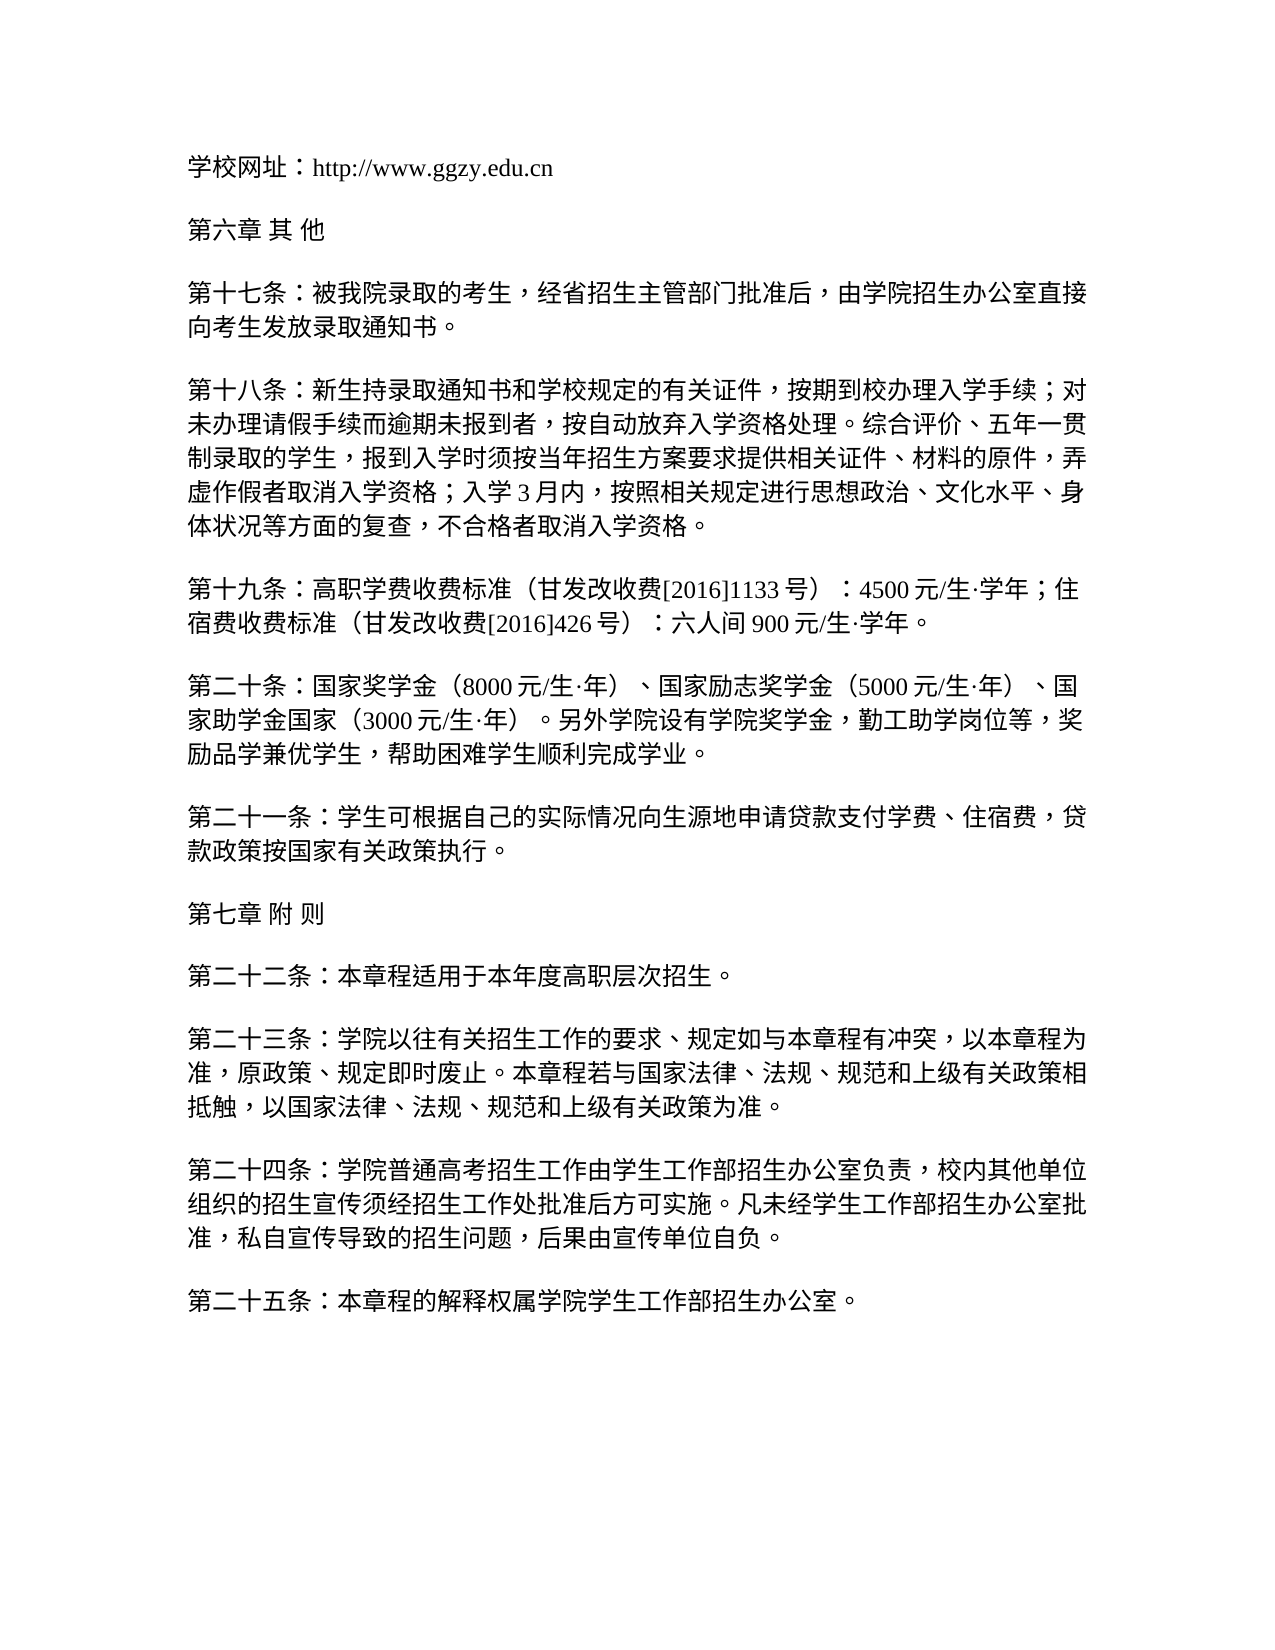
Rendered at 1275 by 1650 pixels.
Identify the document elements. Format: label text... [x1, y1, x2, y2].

text 第二十条：国家奖学金（8000元/生·年）、国家励志奖学金（5000元/生·年）、国家助学金国家（3000元/生·年）。另外学院设有学院奖学金，勤工助学岗位等，奖励品学兼优学生，帮助困难学生顺利完成学业。 [187, 668, 1087, 771]
text 第二十一条：学生可根据自己的实际情况向生源地申请贷款支付学费、住宿费，贷款政策按国家有关政策执行。 [187, 799, 1087, 867]
text 第十八条：新生持录取通知书和学校规定的有关证件，按期到校办理入学手续；对未办理请假手续而逾期未报到者，按自动放弃入学资格处理。综合评价、五年一贯制录取的学生，报到入学时须按当年招生方案要求提供相关证件、材料的原件，弄虚作假者取消入学资格；入学3月内，按照相关规定进行思想政治、文化水平、身体状况等方面的复查，不合格者取消入学资格。 [187, 372, 1087, 543]
text 第十九条：高职学费收费标准（甘发改收费[2016]1133号）：4500元/生·学年；住宿费收费标准（甘发改收费[2016]426号）：六人间900元/生·学年。 [187, 572, 1087, 640]
text 第六章 其 他 [187, 213, 1087, 247]
text 第十七条：被我院录取的考生，经省招生主管部门批准后，由学院招生办公室直接向考生发放录取通知书。 [187, 276, 1087, 344]
text 第二十四条：学院普通高考招生工作由学生工作部招生办公室负责，校内其他单位组织的招生宣传须经招生工作处批准后方可实施。凡未经学生工作部招生办公室批准，私自宣传导致的招生问题，后果由宣传单位自负。 [187, 1153, 1087, 1255]
text 第二十五条：本章程的解释权属学院学生工作部招生办公室。 [187, 1284, 1087, 1318]
text 学校网址：http://www.ggzy.edu.cn [187, 150, 1087, 184]
text 第二十二条：本章程适用于本年度高职层次招生。 [187, 959, 1087, 993]
text 第二十三条：学院以往有关招生工作的要求、规定如与本章程有冲突，以本章程为准，原政策、规定即时废止。本章程若与国家法律、法规、规范和上级有关政策相抵触，以国家法律、法规、规范和上级有关政策为准。 [187, 1022, 1087, 1124]
text 第七章 附 则 [187, 896, 1087, 930]
